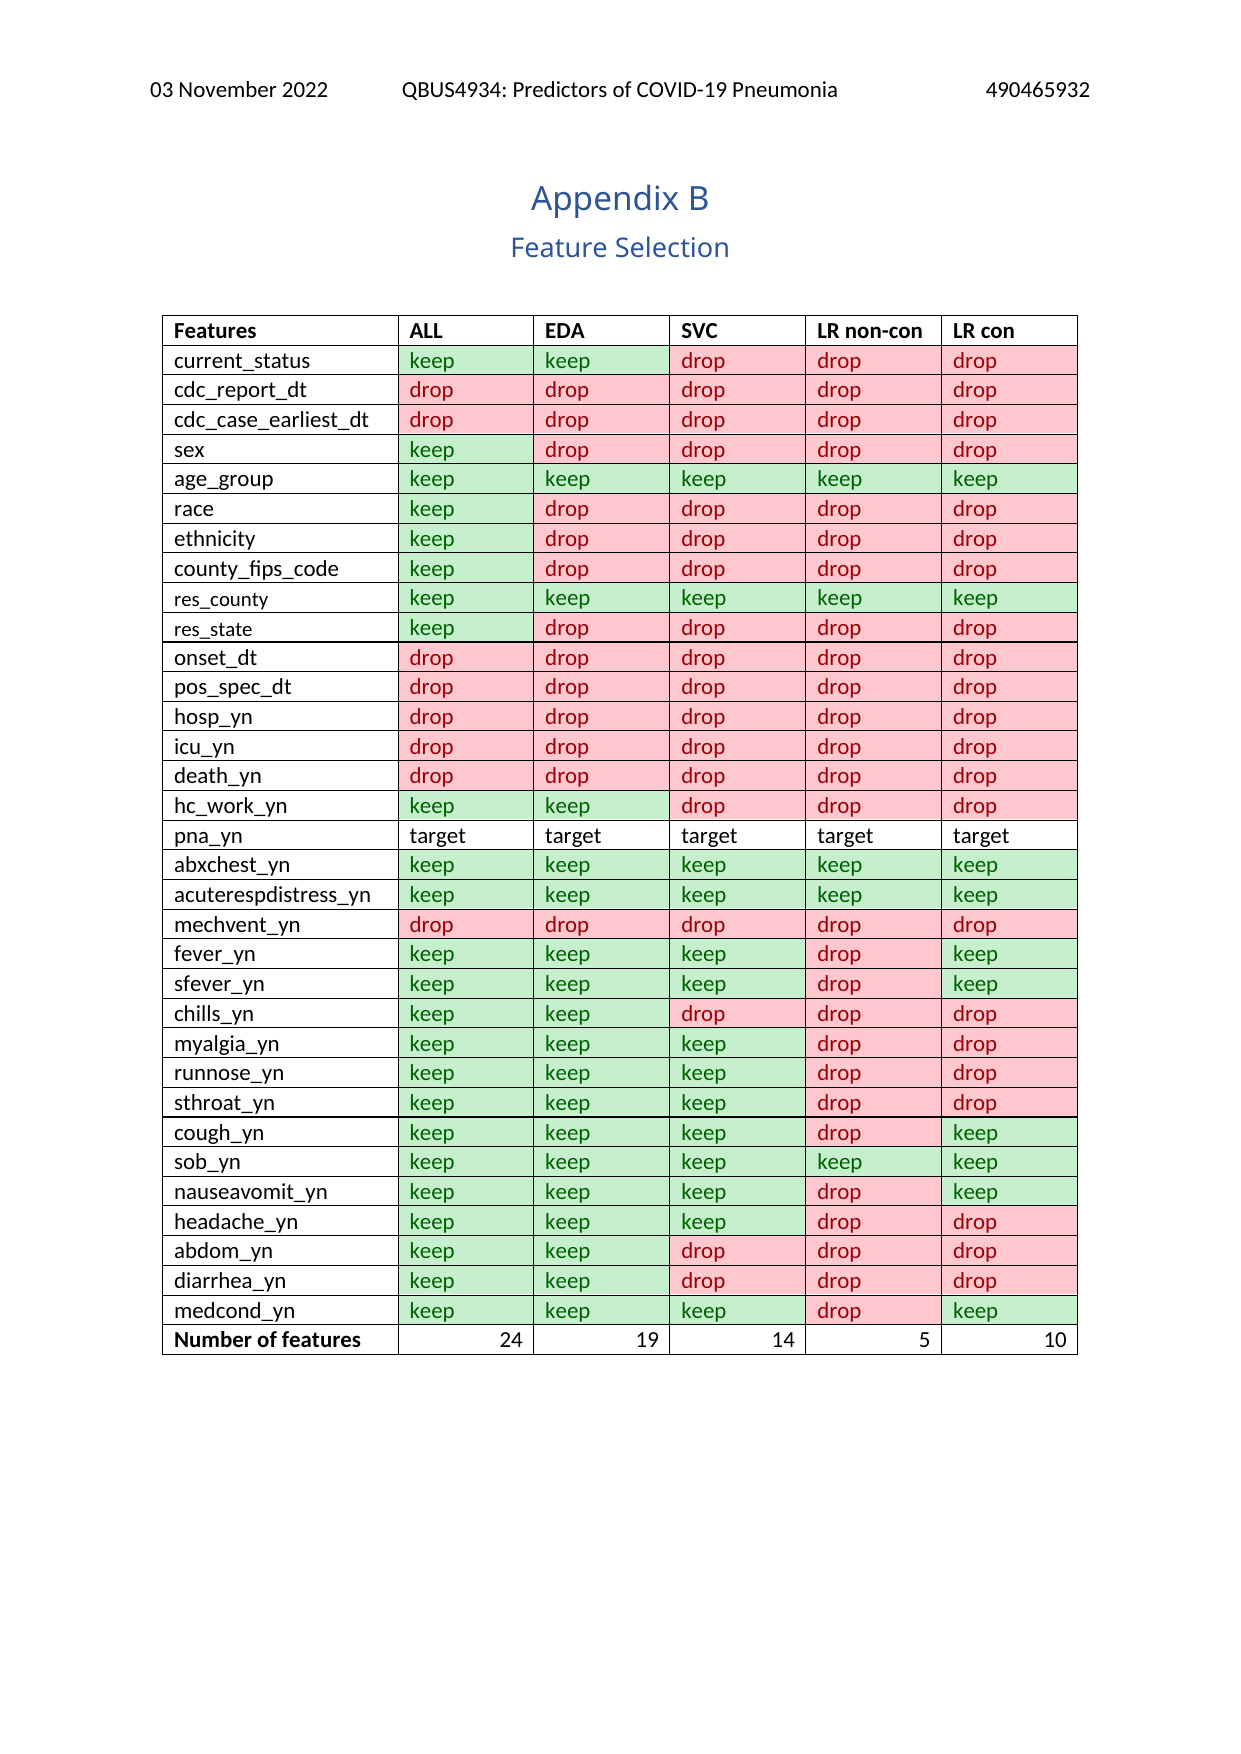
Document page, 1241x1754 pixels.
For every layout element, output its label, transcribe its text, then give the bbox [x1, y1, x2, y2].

table_cell keep [670, 939, 805, 968]
table_cell drop [806, 346, 941, 374]
table_cell keep [806, 880, 941, 908]
table_header LR non-con [806, 316, 941, 344]
table_cell drop [399, 702, 533, 730]
table_cell drop [534, 405, 669, 433]
table_cell keep [399, 1266, 533, 1294]
table_cell race [163, 494, 398, 523]
table_cell drop [670, 435, 805, 463]
table_cell keep [670, 1177, 805, 1205]
table_cell mechvent_yn [163, 910, 398, 938]
table_cell drop [534, 702, 669, 730]
table_cell keep [670, 1147, 805, 1176]
table_cell drop [942, 524, 1077, 552]
table_cell target [534, 821, 669, 849]
table_cell drop [806, 524, 941, 552]
table_cell 19 [534, 1325, 669, 1354]
table_cell keep [399, 939, 533, 968]
table_cell pna_yn [163, 821, 398, 849]
table_cell hc_work_yn [163, 791, 398, 819]
table_cell keep [534, 1028, 669, 1057]
table_cell drop [399, 672, 533, 701]
table_cell drop [534, 435, 669, 463]
table_cell keep [534, 969, 669, 998]
table_cell drop [534, 553, 669, 582]
table_cell drop [806, 969, 941, 998]
table_cell sthroat_yn [163, 1088, 398, 1116]
table_cell drop [670, 910, 805, 938]
table_header Features [163, 316, 398, 344]
table_cell drop [942, 1206, 1077, 1235]
table_cell drop [806, 1206, 941, 1235]
table_cell keep [534, 1206, 669, 1235]
table_cell drop [806, 1058, 941, 1087]
table_cell keep [534, 850, 669, 879]
table_cell drop [670, 405, 805, 433]
table_cell keep [399, 791, 533, 819]
table_cell abdom_yn [163, 1236, 398, 1265]
table_cell drop [670, 553, 805, 582]
table_cell keep [534, 1118, 669, 1146]
table_cell keep [806, 583, 941, 612]
table_cell headache_yn [163, 1206, 398, 1235]
table_cell keep [534, 1177, 669, 1205]
table_cell drop [534, 910, 669, 938]
table_cell keep [806, 850, 941, 879]
table_cell keep [670, 1296, 805, 1324]
table_cell cough_yn [163, 1118, 398, 1146]
table_cell drop [942, 1266, 1077, 1294]
table_cell drop [942, 613, 1077, 641]
table_cell keep [399, 850, 533, 879]
table_header EDA [534, 316, 669, 344]
table_cell drop [806, 702, 941, 730]
table_cell drop [399, 643, 533, 671]
table_cell drop [534, 643, 669, 671]
table_cell keep [399, 1236, 533, 1265]
table_cell onset_dt [163, 643, 398, 671]
table_cell keep [399, 1296, 533, 1324]
table_cell icu_yn [163, 731, 398, 760]
table_cell drop [534, 731, 669, 760]
table_cell keep [670, 1088, 805, 1116]
table_cell sex [163, 435, 398, 463]
table_cell drop [806, 643, 941, 671]
table_cell keep [399, 1058, 533, 1087]
table_cell drop [806, 494, 941, 523]
table_cell keep [942, 969, 1077, 998]
table_cell drop [670, 524, 805, 552]
table_cell keep [942, 583, 1077, 612]
table_cell keep [670, 1206, 805, 1235]
table_cell drop [670, 375, 805, 404]
table_cell drop [806, 1296, 941, 1324]
table_cell Number of features [163, 1325, 398, 1354]
table_cell sob_yn [163, 1147, 398, 1176]
table_cell res_state [163, 613, 398, 641]
table_cell keep [399, 999, 533, 1027]
table_cell drop [942, 1088, 1077, 1116]
table_cell drop [806, 1177, 941, 1205]
table_cell drop [806, 791, 941, 819]
table_cell 10 [942, 1325, 1077, 1354]
table_cell drop [670, 999, 805, 1027]
table_cell drop [670, 672, 805, 701]
table_cell drop [534, 672, 669, 701]
table_cell drop [534, 375, 669, 404]
table_cell keep [399, 494, 533, 523]
table_cell keep [399, 880, 533, 908]
table_cell keep [670, 880, 805, 908]
table_cell keep [534, 1296, 669, 1324]
table_cell keep [942, 880, 1077, 908]
table_cell keep [399, 613, 533, 641]
table_cell drop [942, 672, 1077, 701]
table_cell drop [942, 910, 1077, 938]
table_cell chills_yn [163, 999, 398, 1027]
table_cell keep [942, 464, 1077, 493]
table_cell drop [806, 1088, 941, 1116]
table_cell drop [670, 613, 805, 641]
table_cell age_group [163, 464, 398, 493]
table_cell drop [670, 731, 805, 760]
table_cell 5 [806, 1325, 941, 1354]
table_cell keep [942, 1147, 1077, 1176]
table_cell keep [534, 880, 669, 908]
table_cell drop [942, 791, 1077, 819]
table_cell drop [399, 375, 533, 404]
table_cell drop [806, 1266, 941, 1294]
table_cell keep [399, 524, 533, 552]
table_header LR con [942, 316, 1077, 344]
table_cell drop [806, 999, 941, 1027]
table_cell keep [399, 1177, 533, 1205]
table_cell drop [399, 731, 533, 760]
table_cell keep [670, 850, 805, 879]
table_cell keep [399, 969, 533, 998]
table_cell drop [670, 702, 805, 730]
table_cell drop [942, 731, 1077, 760]
table_cell drop [806, 1118, 941, 1146]
table_cell ethnicity [163, 524, 398, 552]
table_cell cdc_report_dt [163, 375, 398, 404]
table_cell drop [806, 405, 941, 433]
table_cell drop [942, 761, 1077, 790]
table_cell keep [399, 583, 533, 612]
table_cell drop [534, 761, 669, 790]
table_cell drop [942, 346, 1077, 374]
table_cell drop [806, 672, 941, 701]
table_cell keep [534, 1088, 669, 1116]
table_cell keep [670, 969, 805, 998]
table_cell nauseavomit_yn [163, 1177, 398, 1205]
table_cell keep [534, 791, 669, 819]
table_cell drop [806, 613, 941, 641]
table_cell drop [942, 999, 1077, 1027]
table_cell drop [534, 613, 669, 641]
table_cell death_yn [163, 761, 398, 790]
table_cell drop [942, 494, 1077, 523]
table_cell target [670, 821, 805, 849]
table_cell drop [534, 524, 669, 552]
table_cell drop [942, 1058, 1077, 1087]
table_cell drop [399, 761, 533, 790]
table_cell keep [806, 1147, 941, 1176]
table_cell keep [806, 464, 941, 493]
table_cell fever_yn [163, 939, 398, 968]
table_cell drop [670, 761, 805, 790]
table_cell target [806, 821, 941, 849]
table_cell keep [399, 1118, 533, 1146]
table_cell keep [399, 553, 533, 582]
table_cell drop [670, 643, 805, 671]
table_cell myalgia_yn [163, 1028, 398, 1057]
table_cell keep [534, 1147, 669, 1176]
table_cell keep [670, 1028, 805, 1057]
table_cell drop [399, 405, 533, 433]
table_cell keep [942, 1177, 1077, 1205]
table_cell keep [399, 346, 533, 374]
table_cell drop [942, 1236, 1077, 1265]
table_cell 24 [399, 1325, 533, 1354]
table_cell keep [942, 939, 1077, 968]
table_cell drop [806, 553, 941, 582]
table_cell drop [670, 1266, 805, 1294]
table_cell target [942, 821, 1077, 849]
table_cell drop [942, 1028, 1077, 1057]
table_cell runnose_yn [163, 1058, 398, 1087]
table_cell drop [806, 1028, 941, 1057]
table_cell keep [534, 1058, 669, 1087]
table_cell keep [942, 850, 1077, 879]
table_cell diarrhea_yn [163, 1266, 398, 1294]
table_cell pos_spec_dt [163, 672, 398, 701]
table_cell res_county [163, 583, 398, 612]
table_cell keep [399, 435, 533, 463]
table_cell keep [942, 1118, 1077, 1146]
table_cell drop [806, 435, 941, 463]
table_cell keep [670, 583, 805, 612]
table_cell medcond_yn [163, 1296, 398, 1324]
table_cell keep [399, 464, 533, 493]
table_cell keep [399, 1147, 533, 1176]
table_cell keep [670, 464, 805, 493]
table_cell keep [399, 1028, 533, 1057]
table_cell drop [806, 761, 941, 790]
table_header SVC [670, 316, 805, 344]
table_cell abxchest_yn [163, 850, 398, 879]
table_cell drop [670, 1236, 805, 1265]
table_cell drop [806, 939, 941, 968]
table_cell acuterespdistress_yn [163, 880, 398, 908]
table_cell hosp_yn [163, 702, 398, 730]
subtitle Appendix B [150, 175, 1090, 220]
table_cell keep [534, 939, 669, 968]
table_cell drop [942, 435, 1077, 463]
table_cell drop [670, 346, 805, 374]
table_cell drop [670, 494, 805, 523]
table_cell keep [670, 1118, 805, 1146]
table_cell drop [806, 910, 941, 938]
table_cell 14 [670, 1325, 805, 1354]
table_cell drop [942, 405, 1077, 433]
table_cell drop [534, 494, 669, 523]
table_cell keep [670, 1058, 805, 1087]
table_cell drop [806, 375, 941, 404]
table_cell keep [534, 583, 669, 612]
table_cell sfever_yn [163, 969, 398, 998]
table_cell keep [534, 1236, 669, 1265]
table_cell keep [534, 999, 669, 1027]
table_cell keep [399, 1206, 533, 1235]
table_cell cdc_case_earliest_dt [163, 405, 398, 433]
table_header ALL [399, 316, 533, 344]
table_cell drop [942, 702, 1077, 730]
table_cell keep [534, 1266, 669, 1294]
table_cell target [399, 821, 533, 849]
table_cell drop [670, 791, 805, 819]
table_cell drop [399, 910, 533, 938]
table_cell current_status [163, 346, 398, 374]
table_cell drop [806, 731, 941, 760]
table_cell keep [534, 346, 669, 374]
table_cell keep [399, 1088, 533, 1116]
table_cell drop [942, 375, 1077, 404]
table_cell county_fips_code [163, 553, 398, 582]
table_cell keep [534, 464, 669, 493]
table_cell drop [942, 643, 1077, 671]
table_cell drop [806, 1236, 941, 1265]
subtitle Feature Selection [150, 228, 1090, 265]
table_cell drop [942, 553, 1077, 582]
table_cell keep [942, 1296, 1077, 1324]
